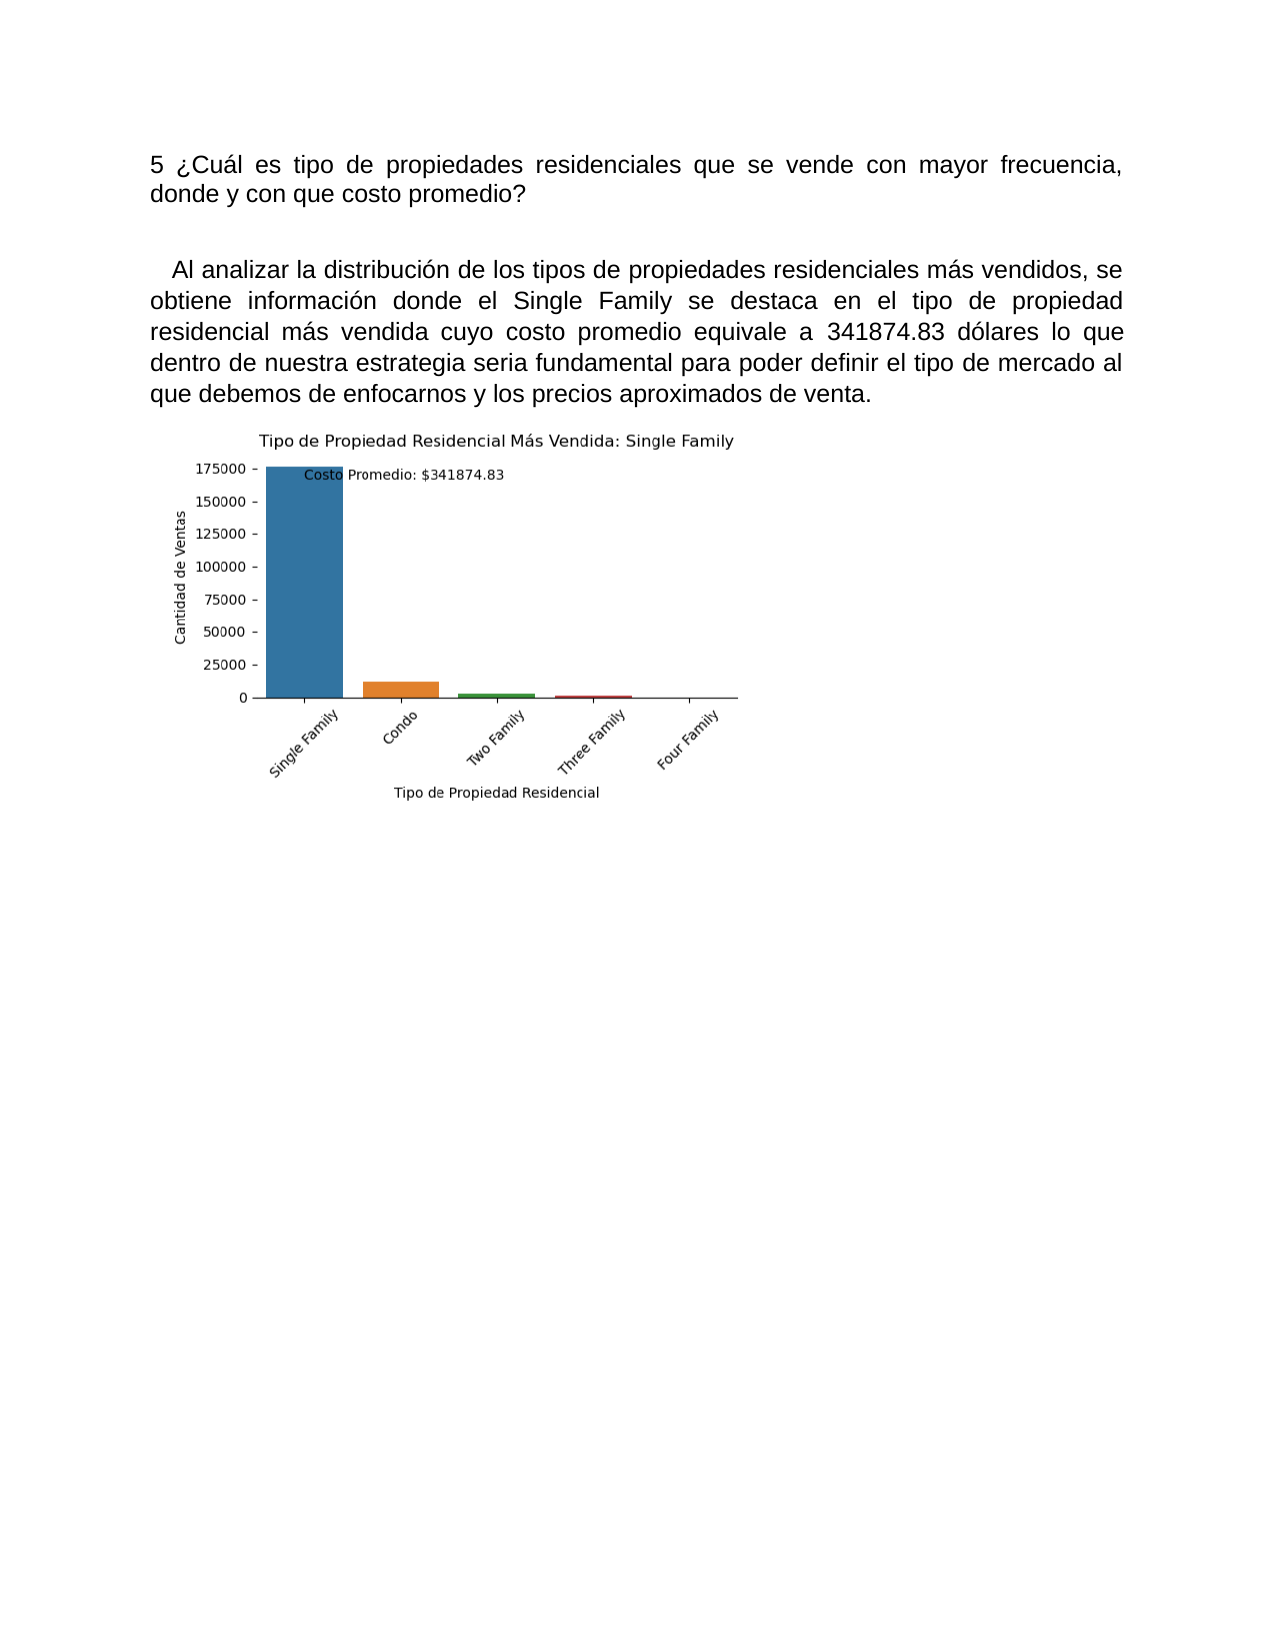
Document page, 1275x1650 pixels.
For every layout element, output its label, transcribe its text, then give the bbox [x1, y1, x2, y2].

picture [150, 427, 798, 814]
text Al analizar la distribución de los tipos de propiedades residenciales más vendidos, se obtiene información donde el Single Family se destaca en el tipo de propiedad residencial más vendida cuyo costo promedio equivale a 341874.83 dólares lo que dentro de nuestra estrategia seria fundamental para poder definir el tipo de mercado al que debemos de enfocarnos y los precios aproximados de venta. [150, 255, 1125, 408]
text 5 ¿Cuál es tipo de propiedades residenciales que se vende con mayor frecuencia, donde y con que costo promedio? [150, 150, 1125, 207]
